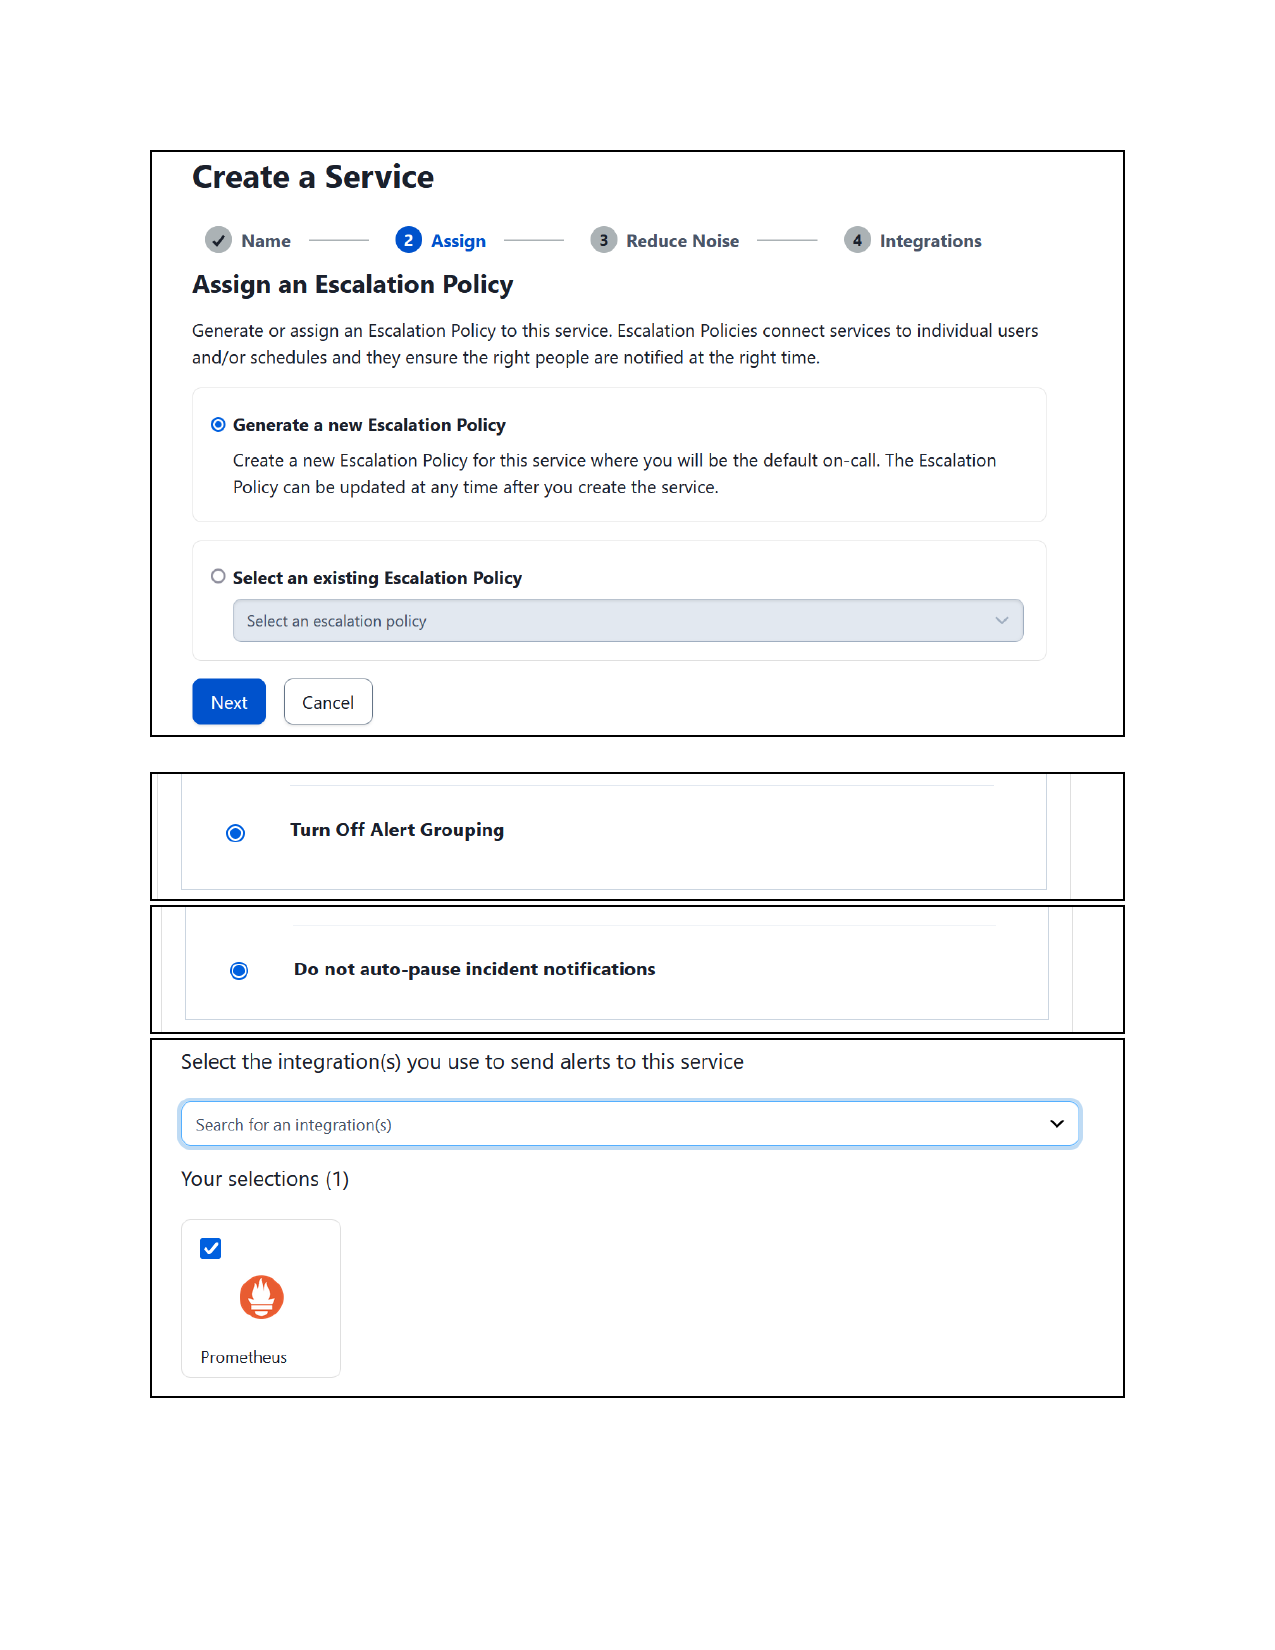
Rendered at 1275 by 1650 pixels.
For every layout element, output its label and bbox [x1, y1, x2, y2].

picture [152, 1040, 1123, 1396]
picture [152, 907, 1123, 1032]
picture [152, 152, 1123, 735]
picture [152, 774, 1123, 899]
